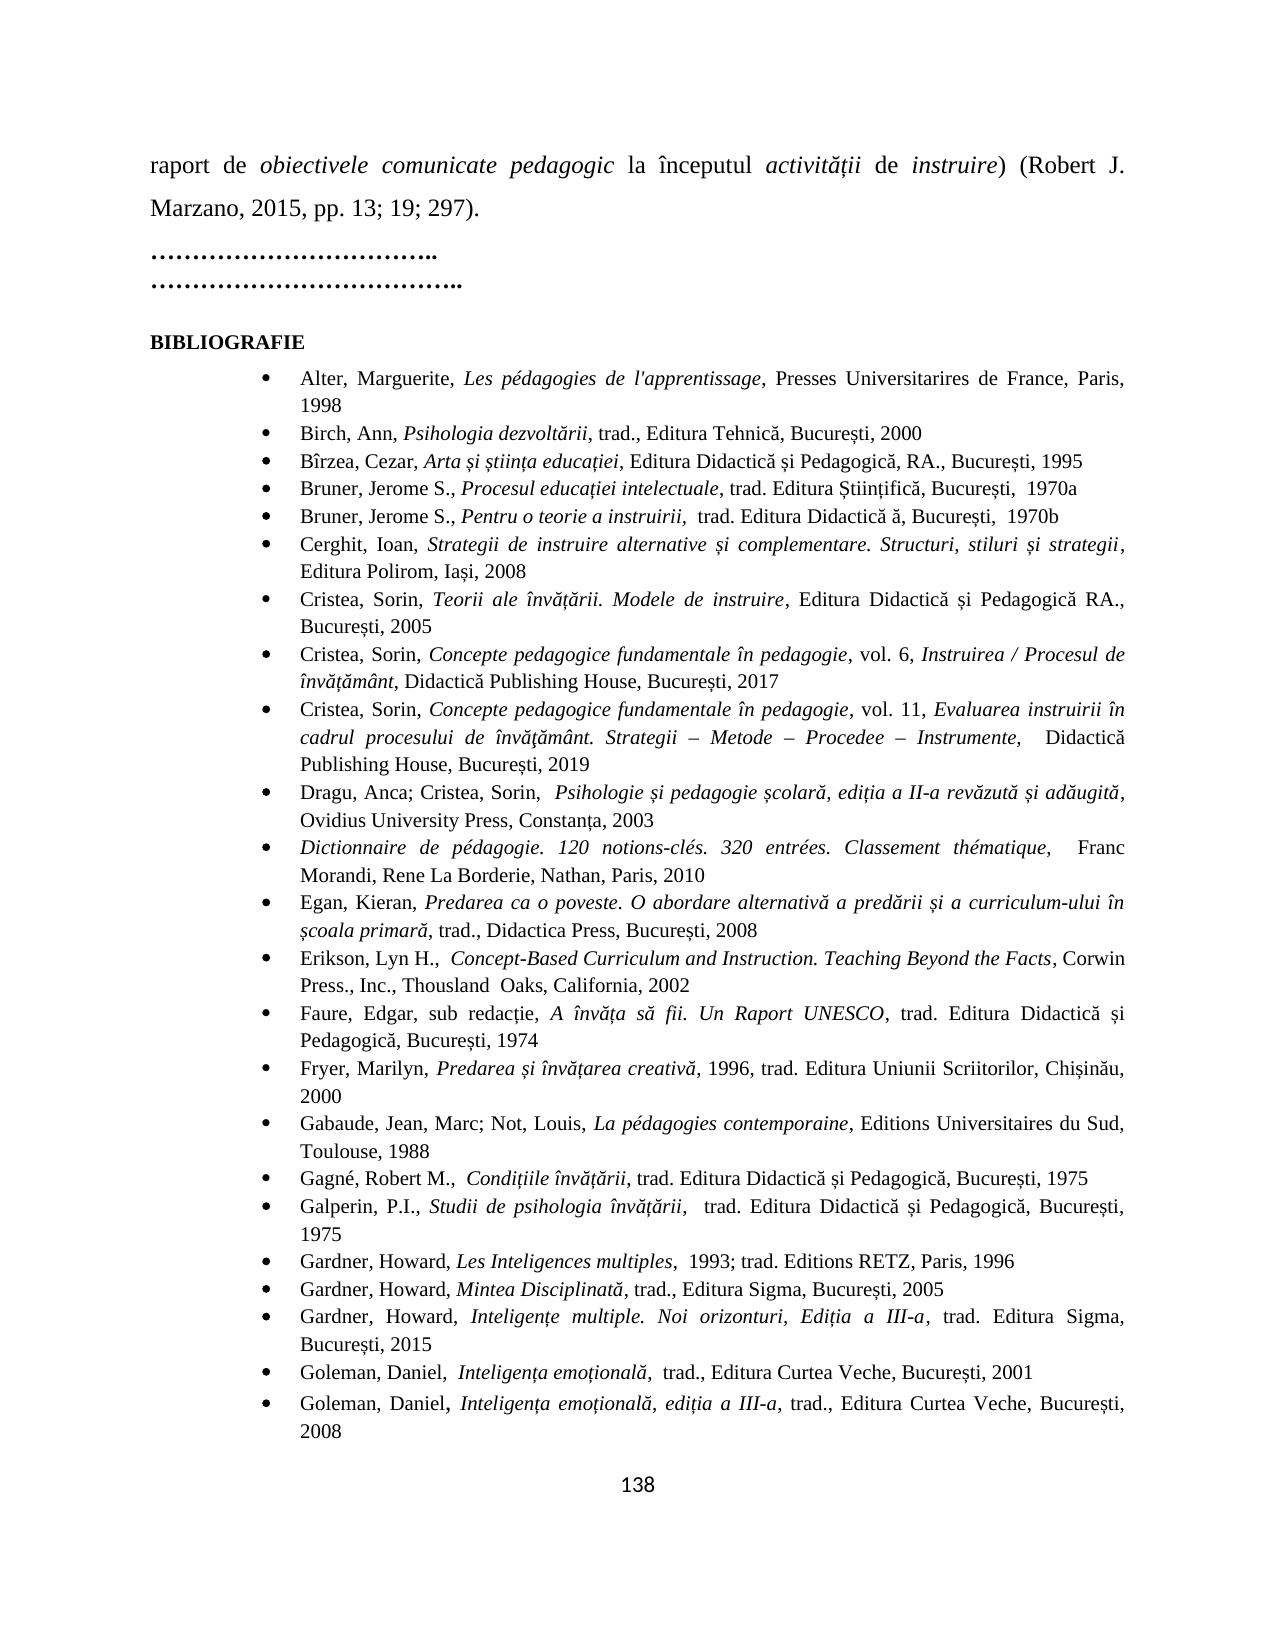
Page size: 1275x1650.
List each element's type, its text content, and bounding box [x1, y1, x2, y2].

list Goleman, Daniel, Inteligența emoțională, ediția a III-a, trad., Editura Curtea Veche, București, 2008 [262, 1387, 1125, 1443]
list Gardner, Howard, Inteligențe multiple. Noi orizonturi, Ediția a III-a, trad. Editura Sigma, București, 2015 [262, 1304, 1125, 1356]
list Gabaude, Jean, Marc; Not, Louis, La pédagogies contemporaine, Editions Universitaires du Sud, Toulouse, 1988 [262, 1111, 1125, 1163]
list Galperin, P.I., Studii de psihologia învățării, trad. Editura Didactică și Pedagogică, București, 1975 [262, 1194, 1125, 1246]
list Cristea, Sorin, Concepte pedagogice fundamentale în pedagogie, vol. 6, Instruirea / Procesul de învățământ, Didactică Publishing House, București, 2017 [262, 642, 1125, 693]
list Faure, Edgar, sub redacție, A învăța să fii. Un Raport UNESCO, trad. Editura Didactică și Pedagogică, București, 1974 [262, 1001, 1125, 1052]
list Birch, Ann, Psihologia dezvoltării, trad., Editura Tehnică, București, 2000 [262, 421, 1125, 445]
list Bruner, Jerome S., Pentru o teorie a instruirii, trad. Editura Didactică ă, București, 1970b [262, 504, 1125, 528]
list Goleman, Daniel, Inteligența emoțională, trad., Editura Curtea Veche, București, 2001 [262, 1359, 1125, 1384]
list Bruner, Jerome S., Procesul educației intelectuale, trad. Editura Științifică, București, 1970a [262, 476, 1125, 500]
list Gardner, Howard, Mintea Disciplinată, trad., Editura Sigma, București, 2005 [262, 1277, 1125, 1301]
list Gagné, Robert M., Condițiile învățării, trad. Editura Didactică și Pedagogică, București, 1975 [262, 1166, 1125, 1190]
list Cristea, Sorin, Teorii ale învățării. Modele de instruire, Editura Didactică și Pedagogică RA., București, 2005 [262, 587, 1125, 638]
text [150, 150, 1125, 222]
list Egan, Kieran, Predarea ca o poveste. O abordare alternativă a predării și a curriculum-ului în școala primară, trad., Didactica Press, București, 2008 [262, 890, 1125, 942]
list Erikson, Lyn H., Concept-Based Curriculum and Instruction. Teaching Beyond the Facts, Corwin Press., Inc., Thousland Oaks, California, 2002 [262, 946, 1125, 997]
list Alter, Marguerite, Les pédagogies de l'apprentissage, Presses Universitarires de France, Paris, 1998 [262, 366, 1125, 417]
list Gardner, Howard, Les Inteligences multiples, 1993; trad. Editions RETZ, Paris, 1996 [262, 1249, 1125, 1273]
text BIBLIOGRAFIE [150, 330, 1125, 354]
list Fryer, Marilyn, Predarea și învățarea creativă, 1996, trad. Editura Uniunii Scriitorilor, Chișinău, 2000 [262, 1056, 1125, 1108]
list Dragu, Anca; Cristea, Sorin, Psihologie și pedagogie școlară, ediția a II-a revăzută și adăugită, Ovidius University Press, Constanța, 2003 [262, 780, 1125, 832]
list Bîrzea, Cezar, Arta și știința educației, Editura Didactică și Pedagogică, RA., București, 1995 [262, 449, 1125, 473]
list Cerghit, Ioan, Strategii de instruire alternative și complementare. Structuri, stiluri și strategii, Editura Polirom, Iași, 2008 [262, 531, 1125, 583]
list Cristea, Sorin, Concepte pedagogice fundamentale în pedagogie, vol. 11, Evaluarea instruirii în cadrul procesului de învăţământ. Strategii – Metode – Procedee – Instrumente, Didactică Publishing House, București, 2019 [262, 697, 1125, 776]
text …………………………….. [150, 236, 1125, 265]
text ……………………………….. [150, 265, 1125, 294]
list Dictionnaire de pédagogie. 120 notions-clés. 320 entrées. Classement thématique, Franc Morandi, Rene La Borderie, Nathan, Paris, 2010 [262, 835, 1125, 887]
